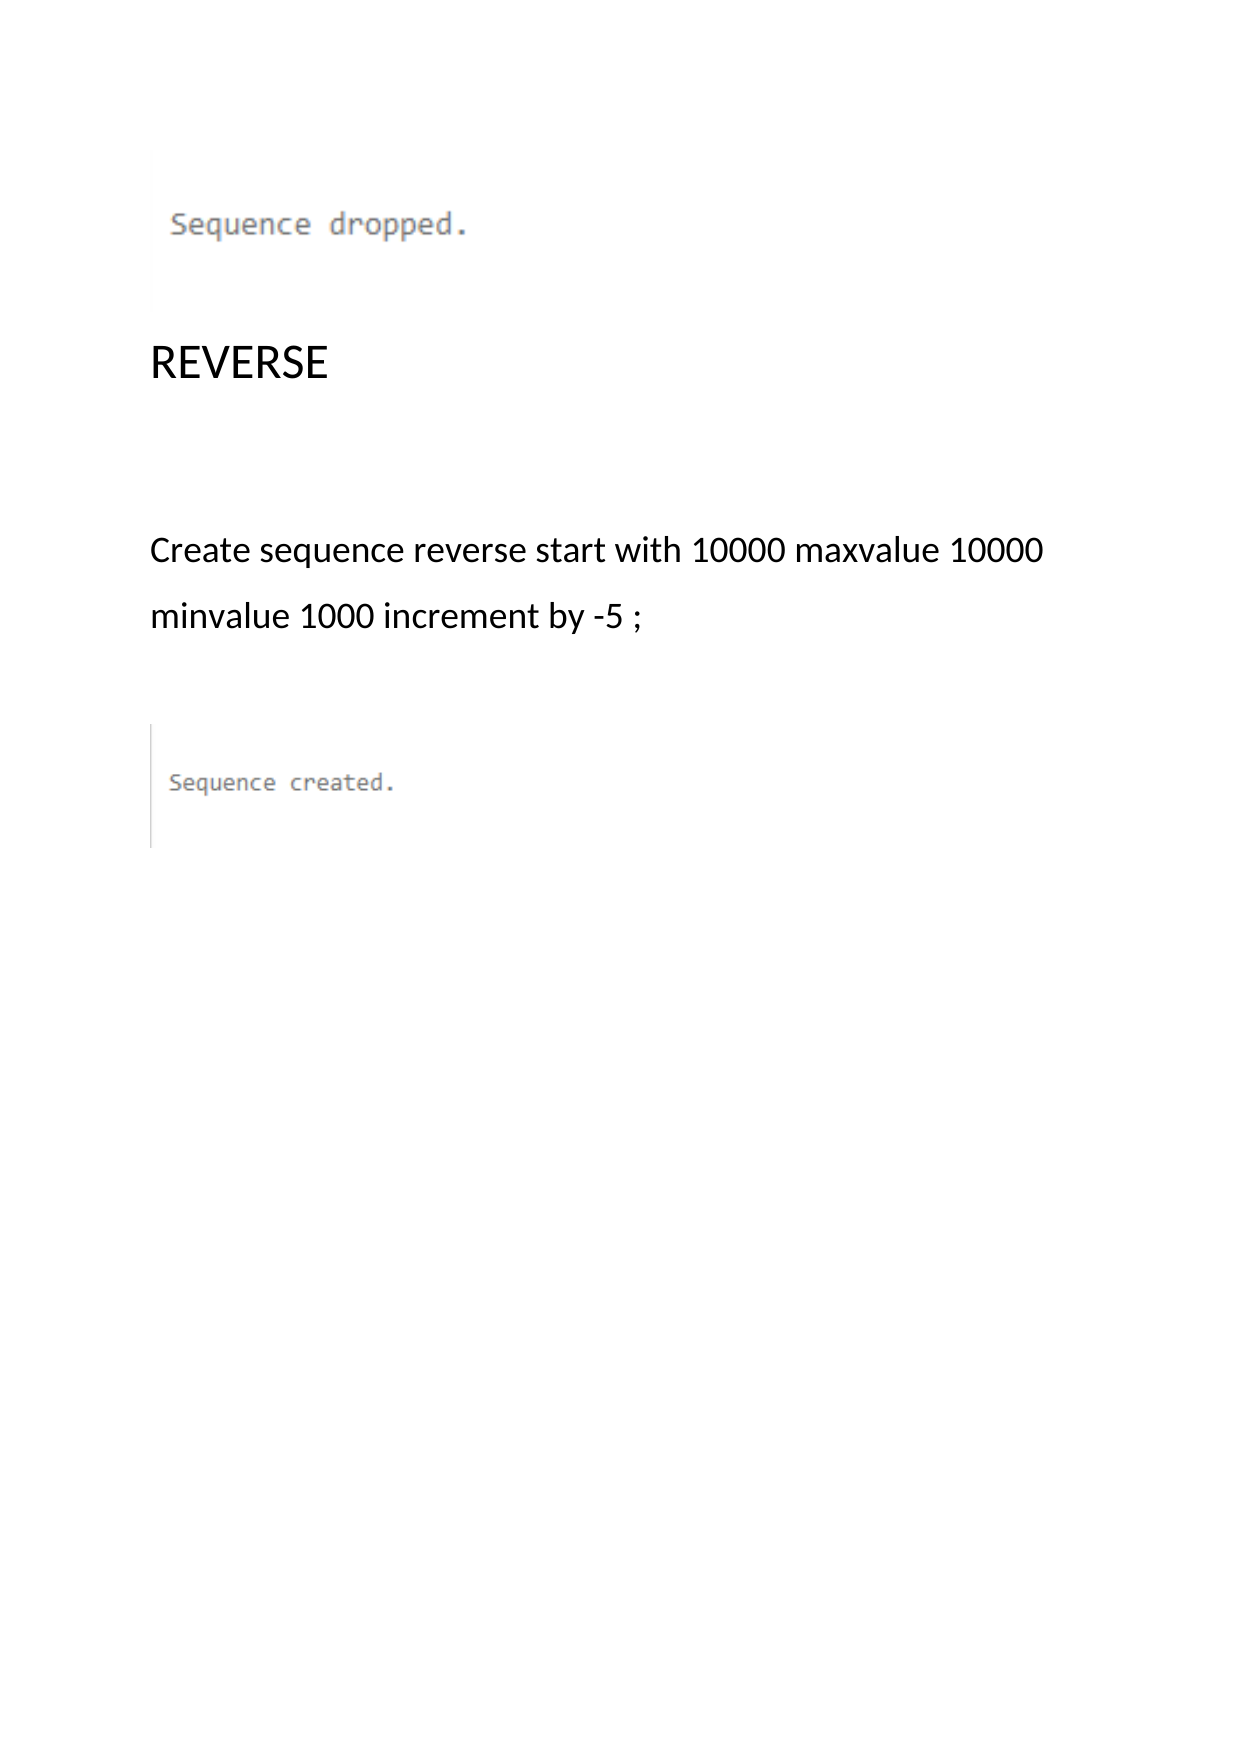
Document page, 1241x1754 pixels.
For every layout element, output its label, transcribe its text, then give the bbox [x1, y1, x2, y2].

text minvalue 1000 increment by -5 ; [150, 592, 1090, 638]
text REVERSE [150, 330, 1090, 391]
text Create sequence reverse start with 10000 maxvalue 10000 [150, 526, 1090, 571]
picture [150, 150, 484, 312]
picture [150, 724, 420, 848]
